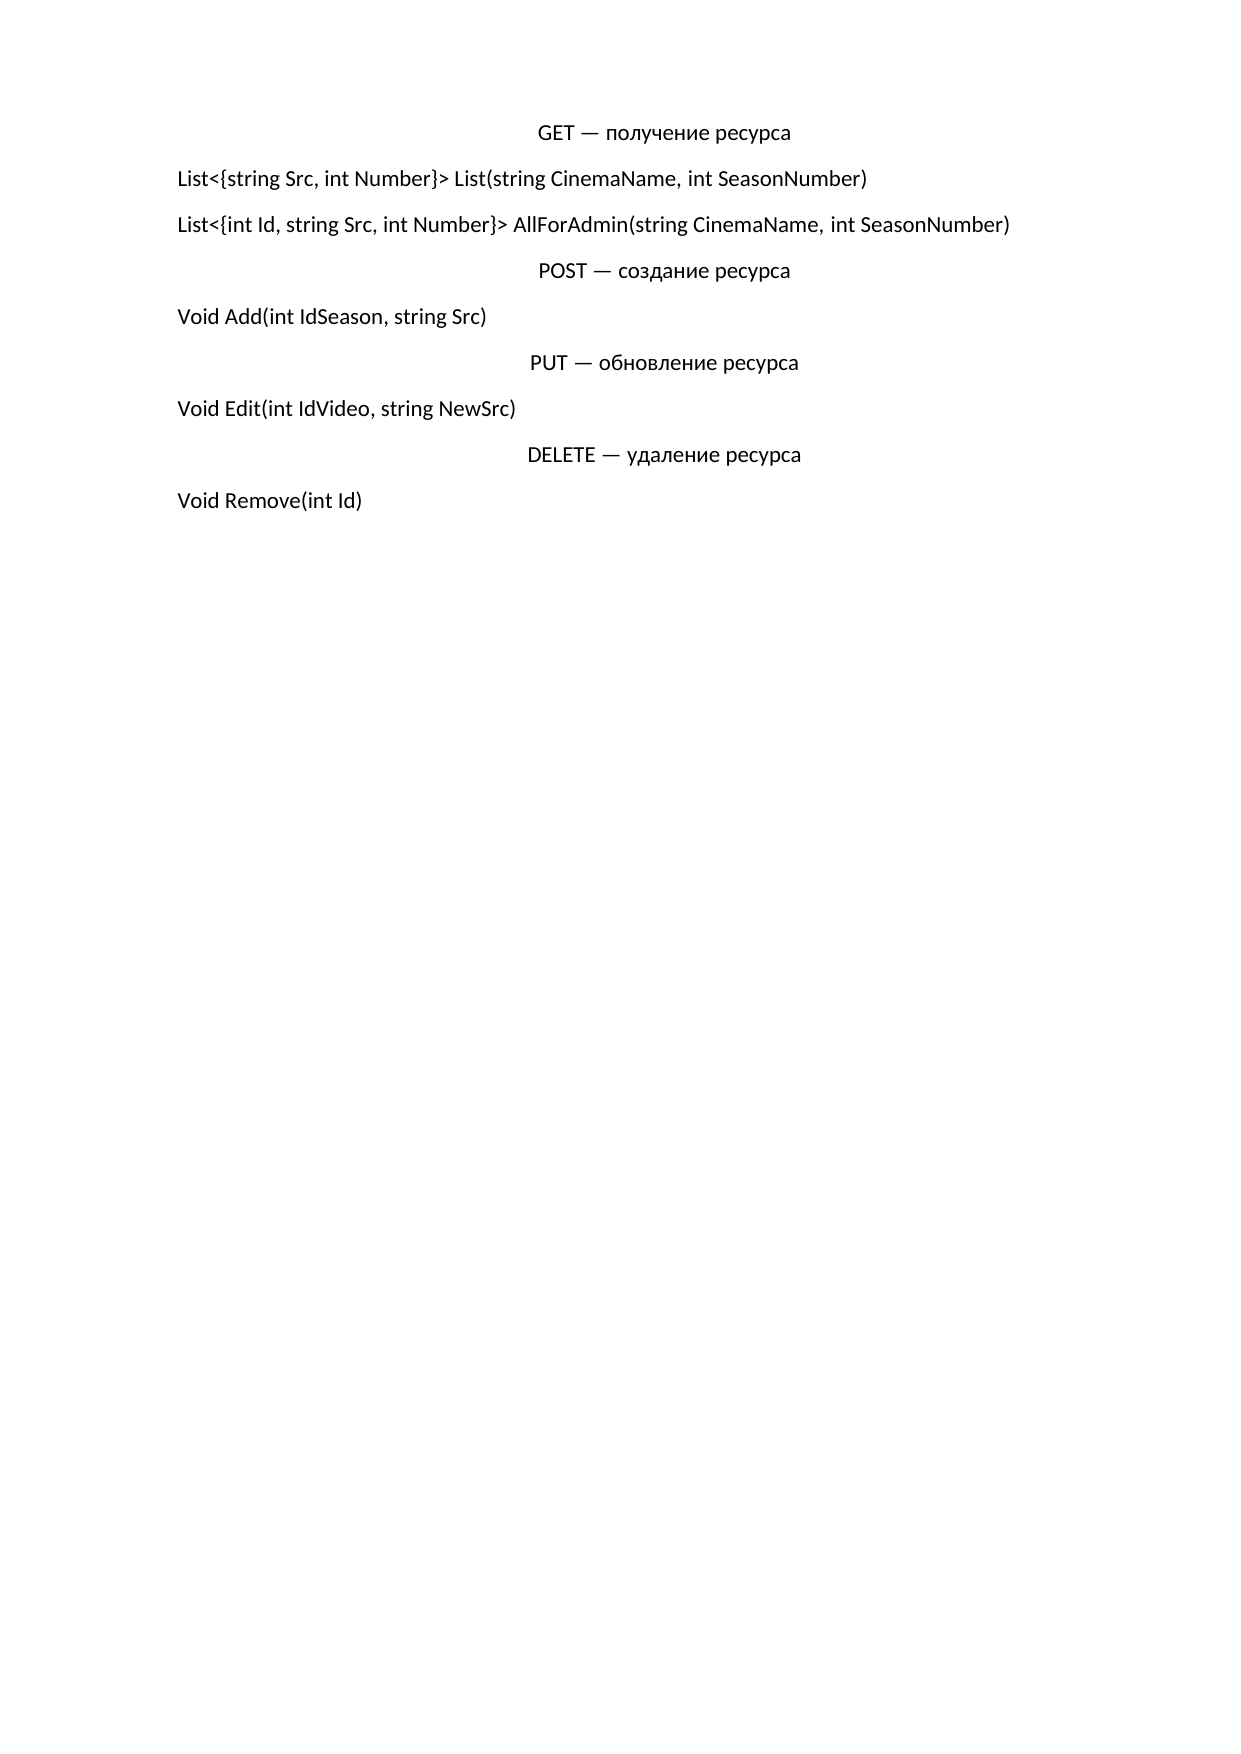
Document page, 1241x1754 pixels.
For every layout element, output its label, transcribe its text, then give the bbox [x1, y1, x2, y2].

text Void Add(int IdSeason, string Src) [299, 302, 1152, 330]
text Void Edit(int IdVideo, string NewSrc) [298, 394, 1152, 422]
text PUT — обновление ресурса [177, 348, 1152, 376]
text List<{string Src, int Number}> List(string CinemaName, int SeasonNumber) [177, 164, 688, 192]
text List<{string Src, int Number}> List(string CinemaName, int SeasonNumber) [860, 164, 1152, 192]
text Void Edit(int IdVideo, string NewSrc) [177, 394, 268, 422]
text GET — получение ресурса [177, 118, 1152, 146]
text Void Remove(int Id) [177, 486, 1152, 514]
text List<{int Id, string Src, int Number}> AllForAdmin(string CinemaName, int SeasonNumber) [177, 210, 830, 238]
text DELETE — удаление ресурса [177, 440, 1152, 468]
text POST — создание ресурса [177, 256, 1152, 284]
text Void Add(int IdSeason, string Src) [177, 302, 269, 330]
